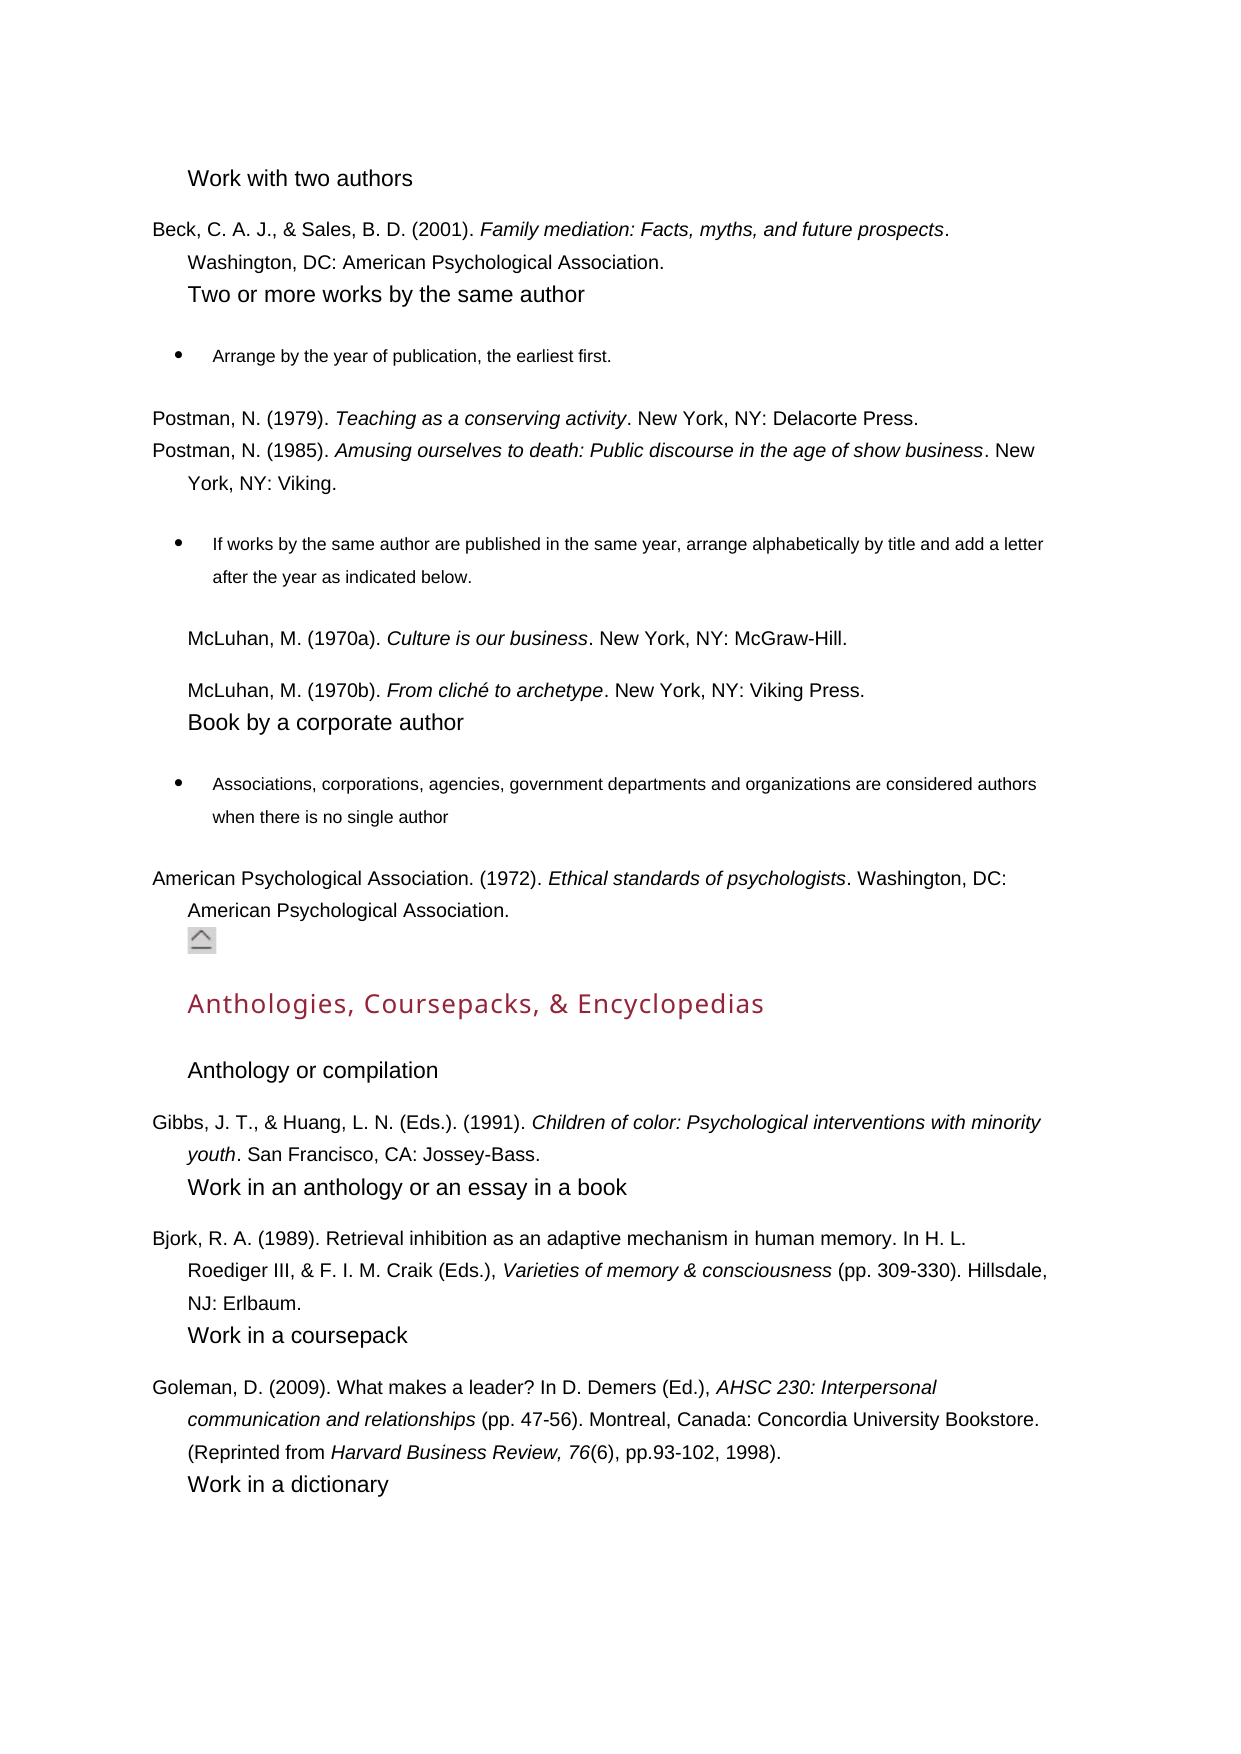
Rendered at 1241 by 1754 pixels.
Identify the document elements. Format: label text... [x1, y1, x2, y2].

text Anthology or compilation [187, 1054, 1053, 1087]
list If works by the same author are published in the same year, arrange alphabetically by title and add a letter after the year as indicated below. [175, 528, 1053, 593]
text Work in an anthology or an essay in a book [187, 1171, 1053, 1203]
text Gibbs, J. T., & Huang, L. N. (Eds.). (1991). Children of color: Psychological interventions with minority youth. San Francisco, CA: Jossey-Bass. [152, 1106, 1053, 1171]
text Bjork, R. A. (1989). Retrieval inhibition as an adaptive mechanism in human memory. In H. L. Roediger III, & F. I. M. Craik (Eds.), Varieties of memory & consciousness (pp. 309-330). Hillsdale, NJ: Erlbaum. [152, 1222, 1053, 1319]
text Postman, N. (1979). Teaching as a conserving activity. New York, NY: Delacorte Press. [152, 402, 1053, 434]
picture [187, 927, 217, 954]
text Anthologies, Coursepacks, & Encyclopedias [187, 971, 1053, 1036]
text Two or more works by the same author [187, 278, 1053, 311]
list Associations, corporations, agencies, government departments and organizations are considered authors when there is no single author [175, 768, 1053, 833]
text Work in a dictionary [187, 1468, 1053, 1501]
text Work with two authors [187, 162, 1053, 194]
text McLuhan, M. (1970b). From cliché to archetype. New York, NY: Viking Press. [187, 674, 1053, 706]
text Postman, N. (1985). Amusing ourselves to death: Public discourse in the age of show business. New York, NY: Viking. [152, 434, 1053, 499]
text American Psychological Association. (1972). Ethical standards of psychologists. Washington, DC: American Psychological Association. [152, 862, 1053, 927]
list Arrange by the year of publication, the earliest first. [175, 340, 1053, 372]
text Work in a coursepack [187, 1319, 1053, 1352]
text Beck, C. A. J., & Sales, B. D. (2001). Family mediation: Facts, myths, and future prospects. Washington, DC: American Psychological Association. [152, 213, 1053, 278]
text Goleman, D. (2009). What makes a leader? In D. Demers (Ed.), AHSC 230: Interpersonal communication and relationships (pp. 47-56). Montreal, Canada: Concordia University Bookstore. (Reprinted from Harvard Business Review, 76(6), pp.93-102, 1998). [152, 1371, 1053, 1468]
text McLuhan, M. (1970a). Culture is our business. New York, NY: McGraw-Hill. [187, 622, 1053, 655]
text Book by a corporate author [187, 706, 1053, 739]
